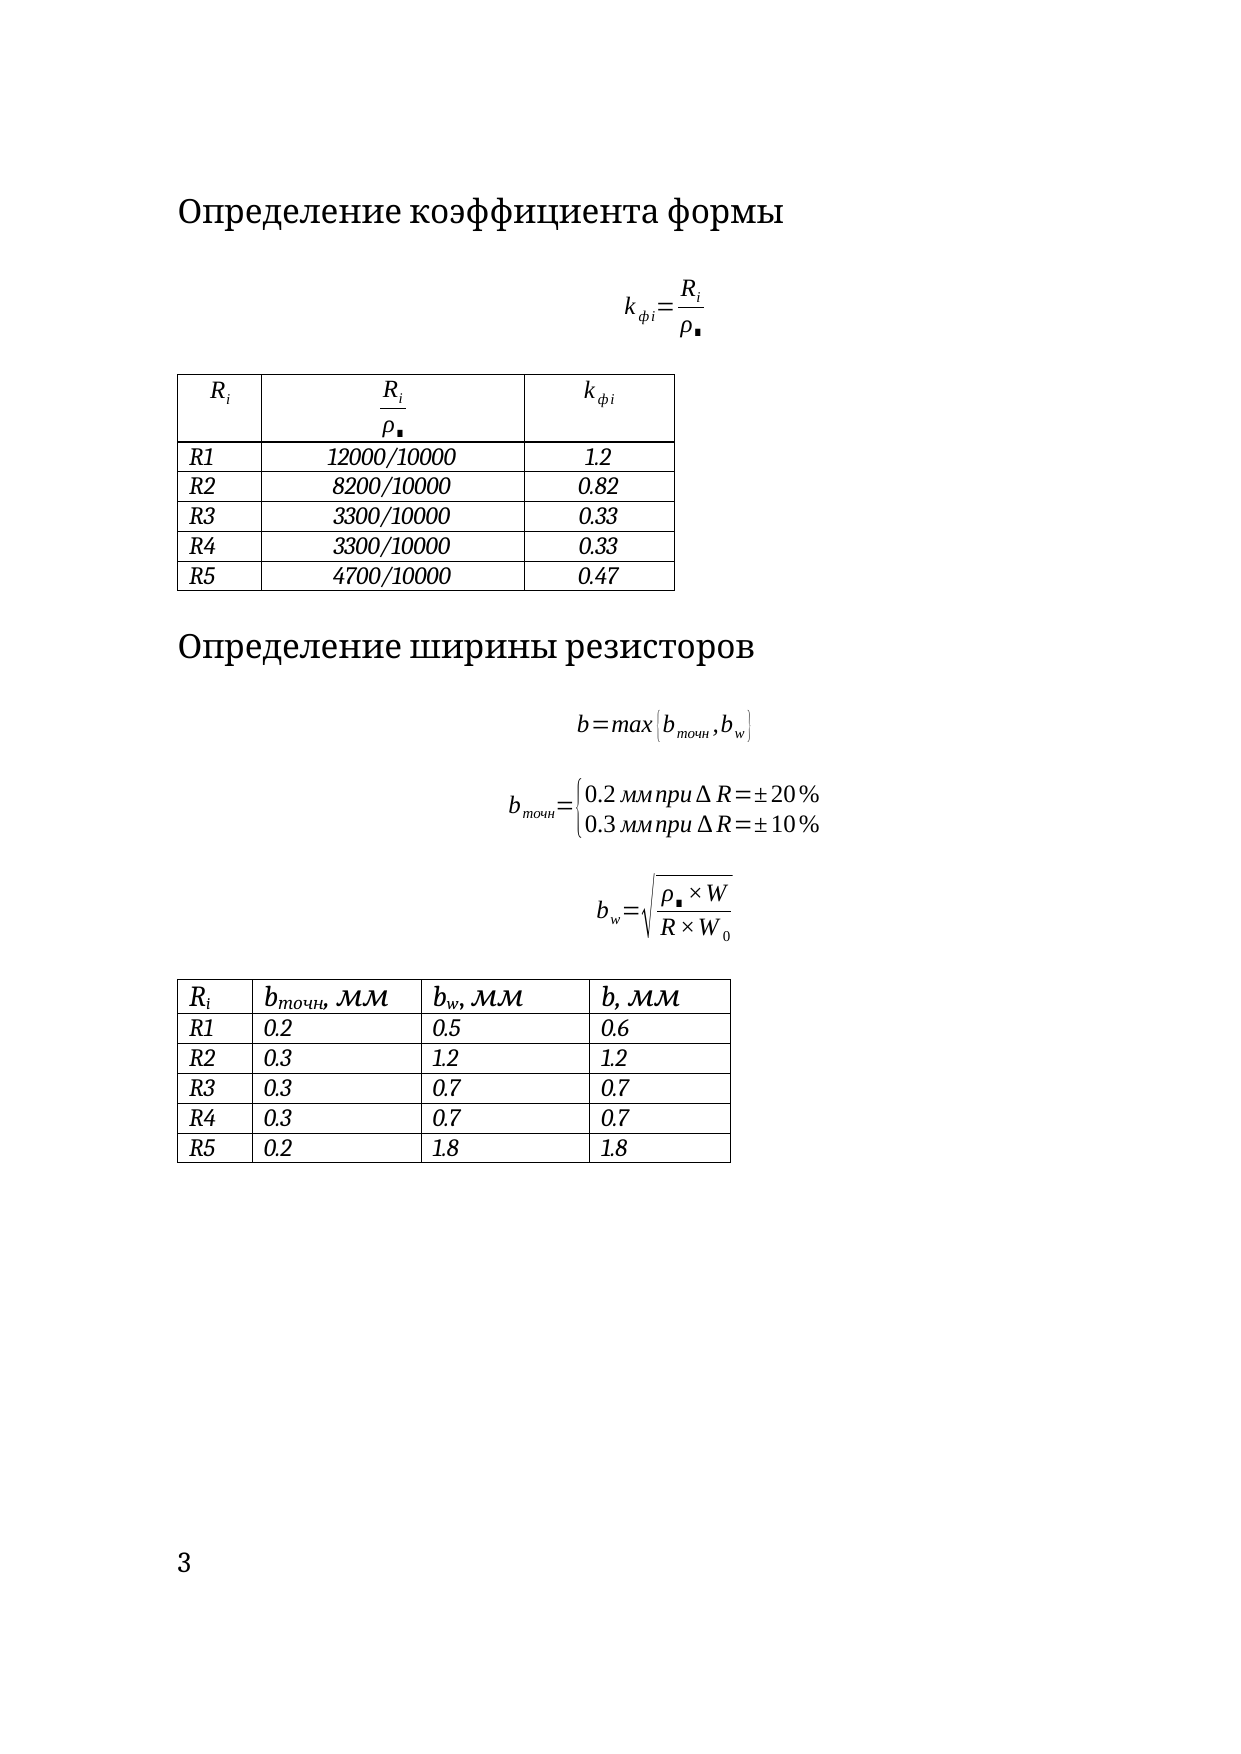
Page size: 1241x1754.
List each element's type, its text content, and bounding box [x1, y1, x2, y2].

table_cell R1 [178, 1014, 252, 1043]
table_cell 8200/10000 [262, 472, 524, 501]
table_cell 0.7 [590, 1074, 730, 1103]
table_cell 0.3 [253, 1074, 421, 1103]
table_cell 3300/10000 [262, 532, 524, 561]
table_cell 0.33 [525, 532, 674, 561]
table_cell 12000/10000 [262, 443, 524, 471]
table_header [525, 375, 674, 441]
table_header [262, 375, 524, 441]
table_cell 0.33 [525, 502, 674, 531]
subtitle Определение ширины резисторов [177, 629, 1152, 667]
table_cell R3 [178, 1074, 252, 1103]
table_cell 0.3 [253, 1044, 421, 1073]
table_cell 1.8 [590, 1134, 730, 1162]
table_cell 1.8 [422, 1134, 589, 1162]
table_cell 0.7 [590, 1104, 730, 1132]
table_cell 0.6 [590, 1014, 730, 1043]
table_header bw, мм [422, 980, 589, 1013]
subtitle Определение коэффициента формы [177, 194, 1152, 232]
table_cell 0.3 [253, 1104, 421, 1132]
table_header [178, 375, 261, 441]
table_cell R3 [178, 502, 261, 531]
table_cell R2 [178, 1044, 252, 1073]
table_cell 0.2 [253, 1134, 421, 1162]
table_cell R1 [178, 443, 261, 471]
table_header Ri [178, 980, 252, 1013]
table_cell R5 [178, 1134, 252, 1162]
table_cell R4 [178, 1104, 252, 1132]
table_cell 0.47 [525, 562, 674, 590]
table_cell R4 [178, 532, 261, 561]
table_cell 0.7 [422, 1074, 589, 1103]
table_header b, мм [590, 980, 730, 1013]
table_cell 4700/10000 [262, 562, 524, 590]
table_cell R2 [178, 472, 261, 501]
table_header bточн, мм [253, 980, 421, 1013]
table_cell 1.2 [590, 1044, 730, 1073]
table_cell 3300/10000 [262, 502, 524, 531]
table_cell 1.2 [422, 1044, 589, 1073]
table_cell 1.2 [525, 443, 674, 471]
table_cell 0.2 [253, 1014, 421, 1043]
table_cell 0.82 [525, 472, 674, 501]
table_cell 0.5 [422, 1014, 589, 1043]
table_cell 0.7 [422, 1104, 589, 1132]
table_cell R5 [178, 562, 261, 590]
